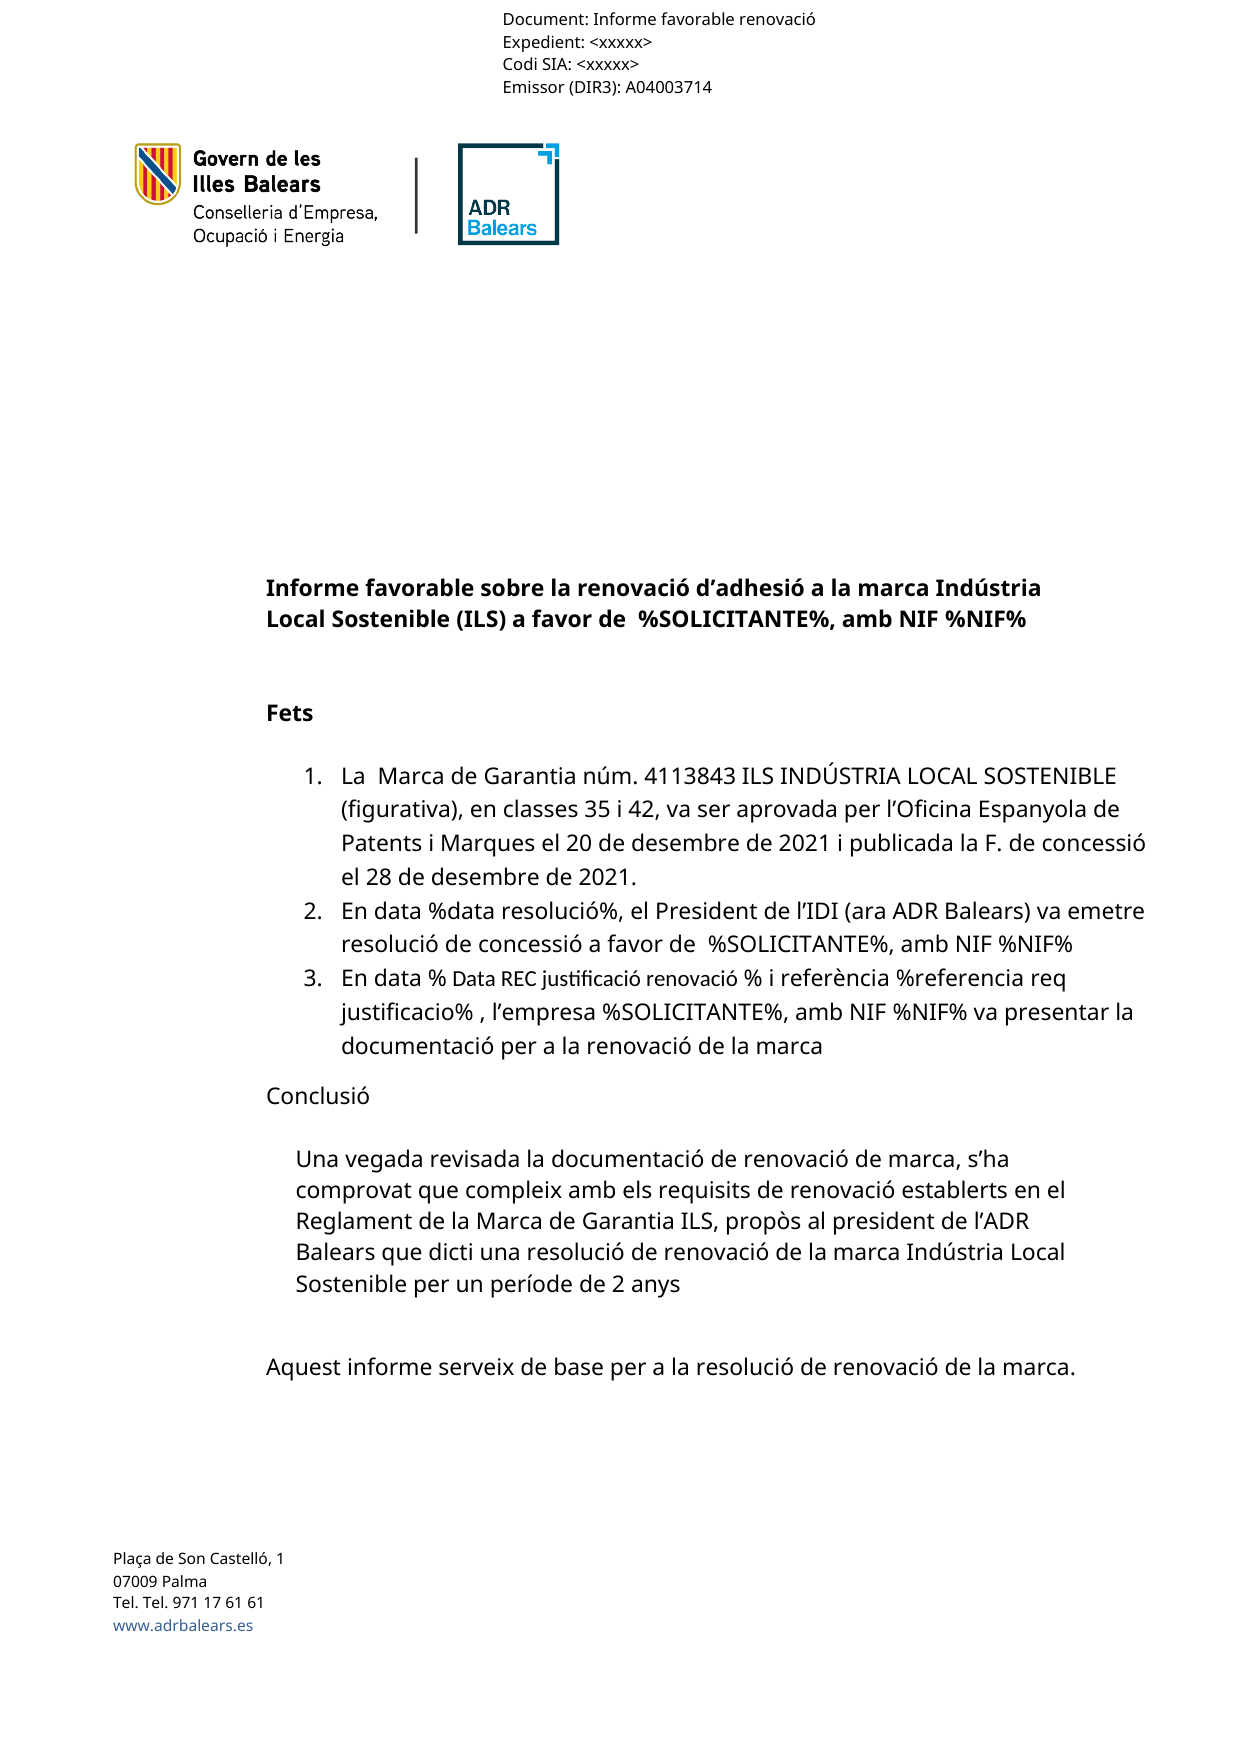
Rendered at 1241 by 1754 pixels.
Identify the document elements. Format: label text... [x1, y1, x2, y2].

list En data % Data REC justificació renovació % i referència %referencia req justificacio% , l’empresa %SOLICITANTE%, amb NIF %NIF% va presentar la documentació per a la renovació de la marca [303, 962, 1152, 1061]
text Fets [266, 697, 1078, 728]
list En data %data resolució%, el President de l’IDI (ara ADR Balears) va emetre resolució de concessió a favor de %SOLICITANTE%, amb NIF %NIF% [303, 895, 1152, 960]
text Informe favorable sobre la renovació d’adhesió a la marca Indústria Local Sostenible (ILS) a favor de %SOLICITANTE%, amb NIF %NIF% [266, 572, 1078, 635]
text Conclusió [266, 1080, 1078, 1111]
list La Marca de Garantia núm. 4113843 ILS INDÚSTRIA LOCAL SOSTENIBLE (figurativa), en classes 35 i 42, va ser aprovada per l’Oficina Espanyola de Patents i Marques el 20 de desembre de 2021 i publicada la F. de concessió el 28 de desembre de 2021. [303, 760, 1152, 892]
list Una vegada revisada la documentació de renovació de marca, s’ha comprovat que compleix amb els requisits de renovació establerts en el Reglament de la Marca de Garantia ILS, propòs al president de l’ADR Balears que dicti una resolució de renovació de la marca Indústria Local Sostenible per un període de 2 anys [295, 1143, 1078, 1299]
text Aquest informe serveix de base per a la resolució de renovació de la marca. [266, 1351, 1078, 1382]
picture [128, 134, 564, 251]
